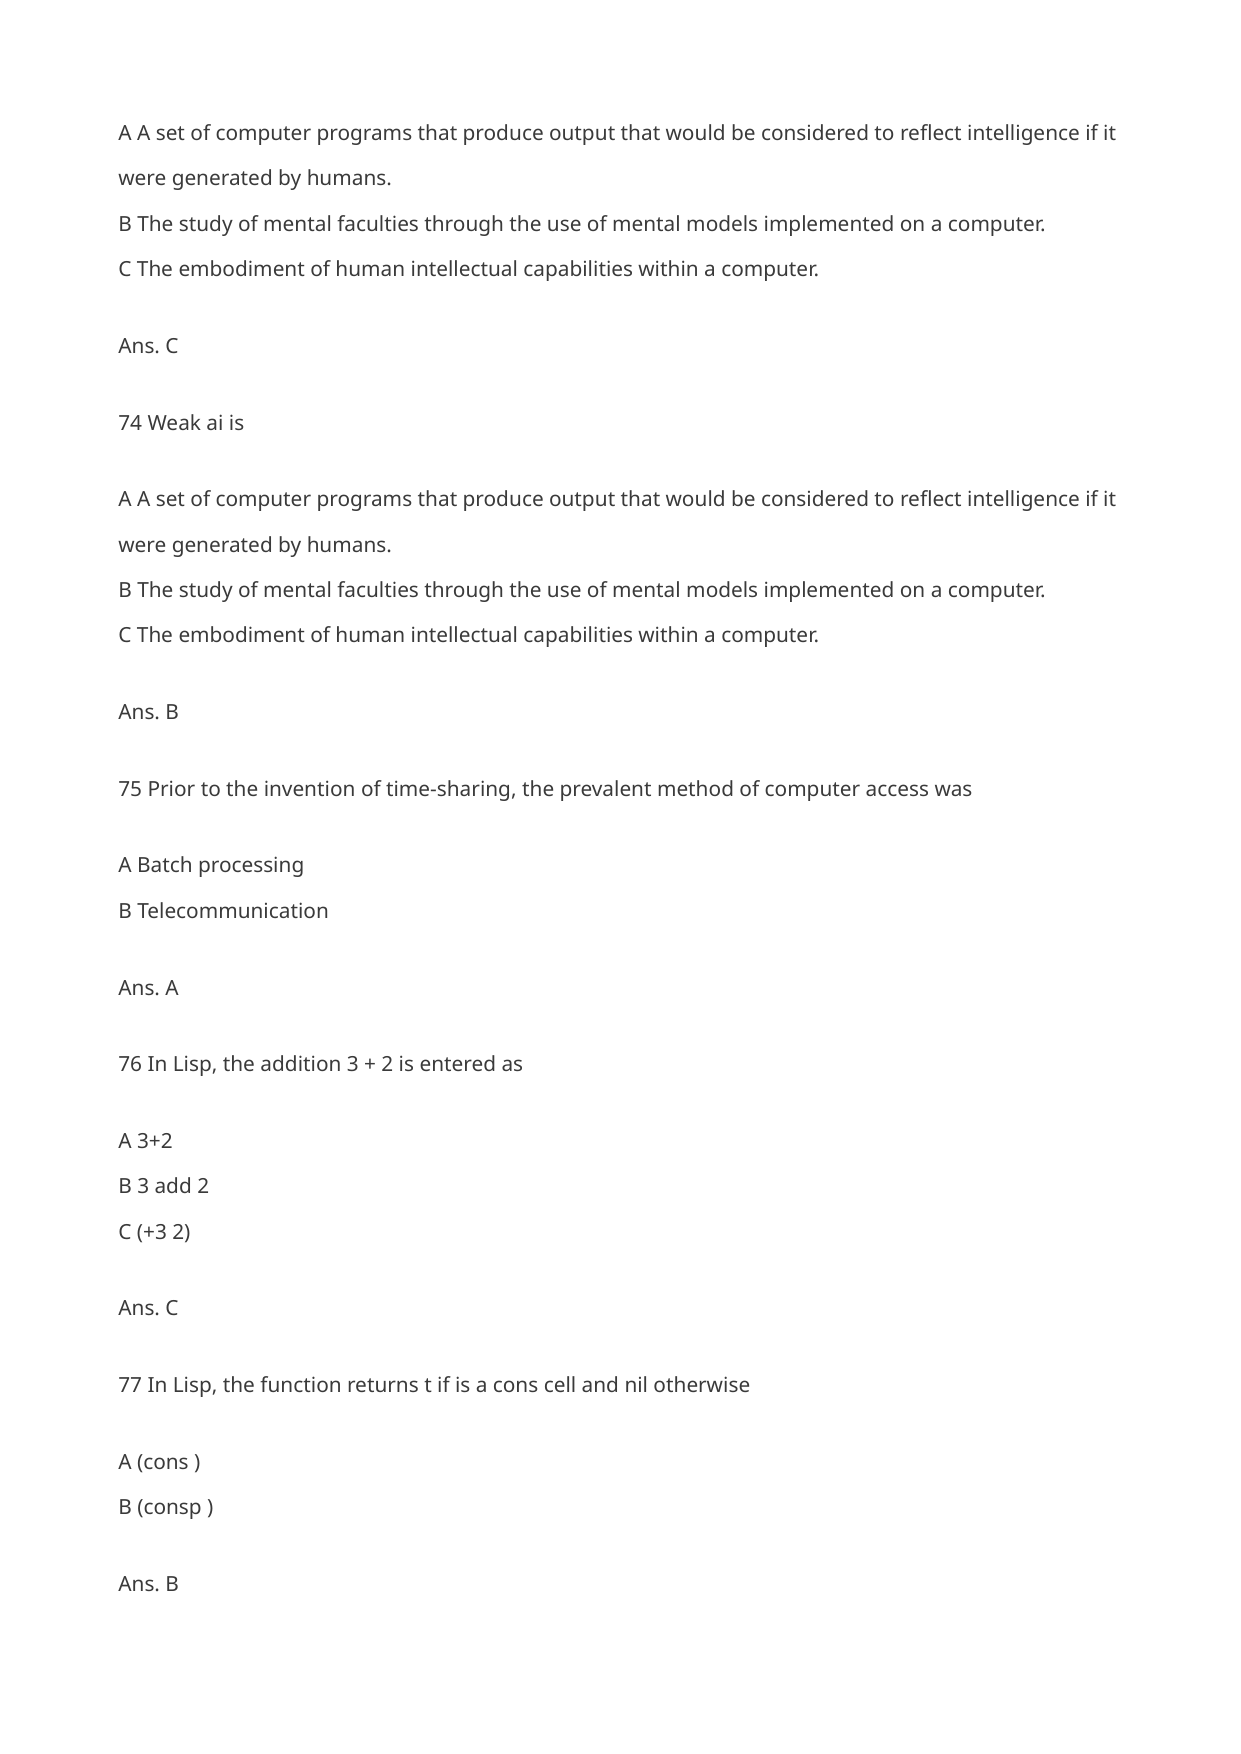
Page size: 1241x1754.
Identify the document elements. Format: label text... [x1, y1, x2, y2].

subtitle A (cons ) B (consp ) [118, 1447, 1122, 1521]
subtitle 75 Prior to the invention of time-sharing, the prevalent method of computer access was [118, 774, 1122, 802]
subtitle A A set of computer programs that produce output that would be considered to reflect intelligence if it were generated by humans. B The study of mental faculties through the use of mental models implemented on a computer. C The embodiment of human intellectual capabilities within a computer. [118, 484, 1122, 649]
subtitle 74 Weak ai is [118, 408, 1122, 436]
subtitle Ans. C [118, 331, 1122, 359]
subtitle Ans. B [118, 697, 1122, 726]
subtitle 76 In Lisp, the addition 3 + 2 is entered as [118, 1049, 1122, 1078]
subtitle Ans. C [118, 1293, 1122, 1322]
subtitle A Batch processing B Telecommunication [118, 851, 1122, 924]
subtitle A 3+2 B 3 add 2 C (+3 2) [118, 1126, 1122, 1245]
subtitle Ans. A [118, 973, 1122, 1001]
subtitle A A set of computer programs that produce output that would be considered to reflect intelligence if it were generated by humans. B The study of mental faculties through the use of mental models implemented on a computer. C The embodiment of human intellectual capabilities within a computer. [118, 118, 1122, 283]
subtitle 77 In Lisp, the function returns t if is a cons cell and nil otherwise [118, 1370, 1122, 1399]
subtitle Ans. B [118, 1569, 1122, 1597]
